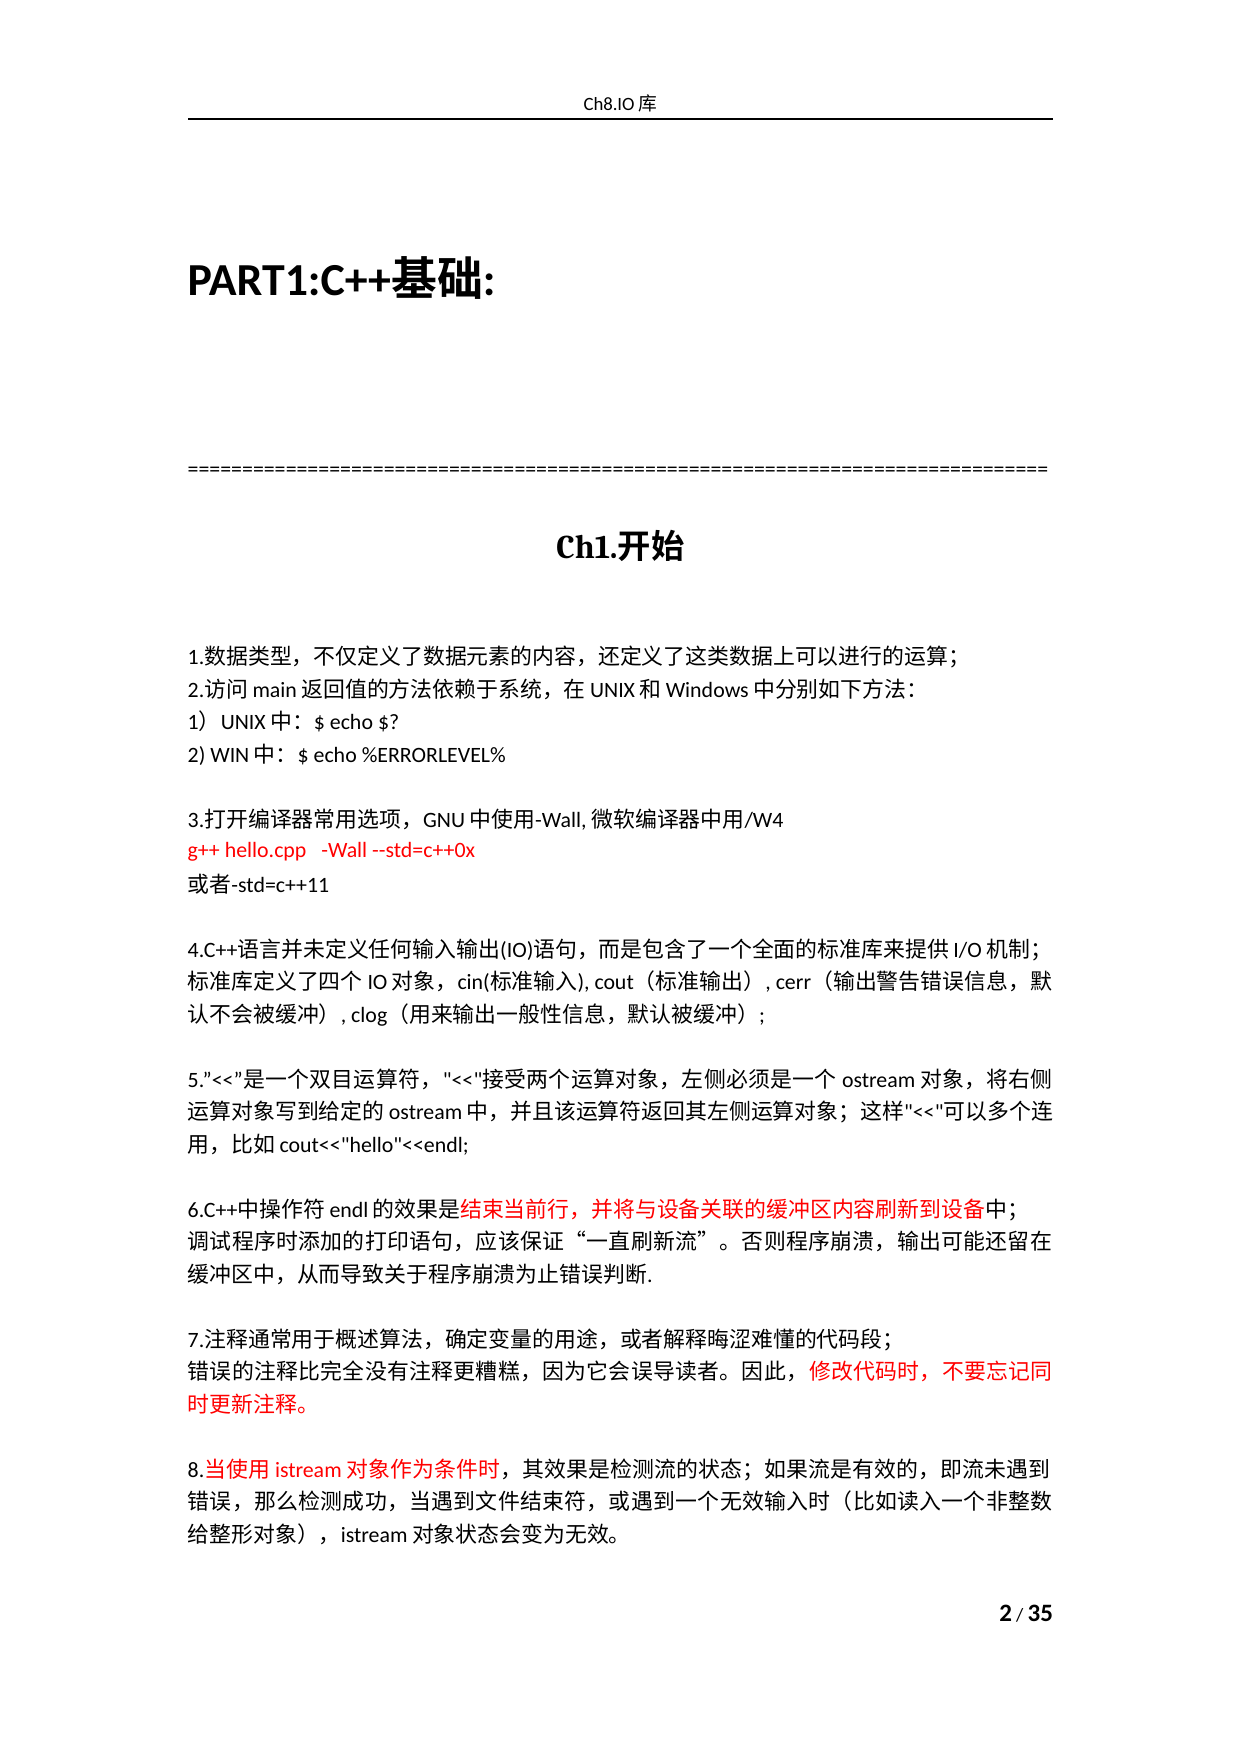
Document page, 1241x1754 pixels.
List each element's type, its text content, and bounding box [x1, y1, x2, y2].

text 1）UNIX中：$ echo $? [187, 704, 1053, 736]
text 标准库定义了四个IO对象，cin(标准输入), cout（标准输出）, cerr（输出警告错误信息，默认不会被缓冲）, clog（用来输出一般性信息，默认被缓冲）; [187, 964, 1053, 1029]
text 错误的注释比完全没有注释更糟糕，因为它会误导读者。因此，修改代码时，不要忘记同时更新注释。 [187, 1354, 1053, 1419]
text 3.打开编译器常用选项，GNU中使用-Wall, 微软编译器中用/W4 [187, 801, 1053, 834]
subtitle Ch1.开始 [187, 511, 1053, 576]
text =============================================================================== [187, 452, 1053, 484]
text 或者-std=c++11 [187, 866, 1053, 899]
text 调试程序时添加的打印语句，应该保证“一直刷新流”。否则程序崩溃，输出可能还留在缓冲区中，从而导致关于程序崩溃为止错误判断. [187, 1224, 1053, 1289]
text 6.C++中操作符endl的效果是结束当前行，并将与设备关联的缓冲区内容刷新到设备中； [187, 1191, 1053, 1224]
text 8.当使用istream对象作为条件时，其效果是检测流的状态；如果流是有效的，即流未遇到错误，那么检测成功，当遇到文件结束符，或遇到一个无效输入时（比如读入一个非整数给整形对象），istream对象状态会变为无效。 [187, 1451, 1053, 1549]
text 4.C++语言并未定义任何输入输出(IO)语句，而是包含了一个全面的标准库来提供I/O机制； [187, 931, 1053, 964]
text 1.数据类型，不仅定义了数据元素的内容，还定义了这类数据上可以进行的运算； [187, 639, 1053, 671]
text 5.”<<”是一个双目运算符，"<<"接受两个运算对象，左侧必须是一个ostream对象，将右侧运算对象写到给定的ostream中，并且该运算符返回其左侧运算对象；这样"<<"可以多个连用，比如cout<<"hello"<<endl; [187, 1061, 1053, 1159]
subtitle PART1:C++基础: [187, 226, 1053, 324]
text 2) WIN中：$ echo %ERRORLEVEL% [187, 736, 1053, 769]
text 7.注释通常用于概述算法，确定变量的用途，或者解释晦涩难懂的代码段； [187, 1321, 1053, 1354]
text 2.访问main返回值的方法依赖于系统，在UNIX和Windows中分别如下方法： [187, 671, 1053, 704]
text g++ hello.cpp -Wall --std=c++0x [187, 834, 1053, 866]
